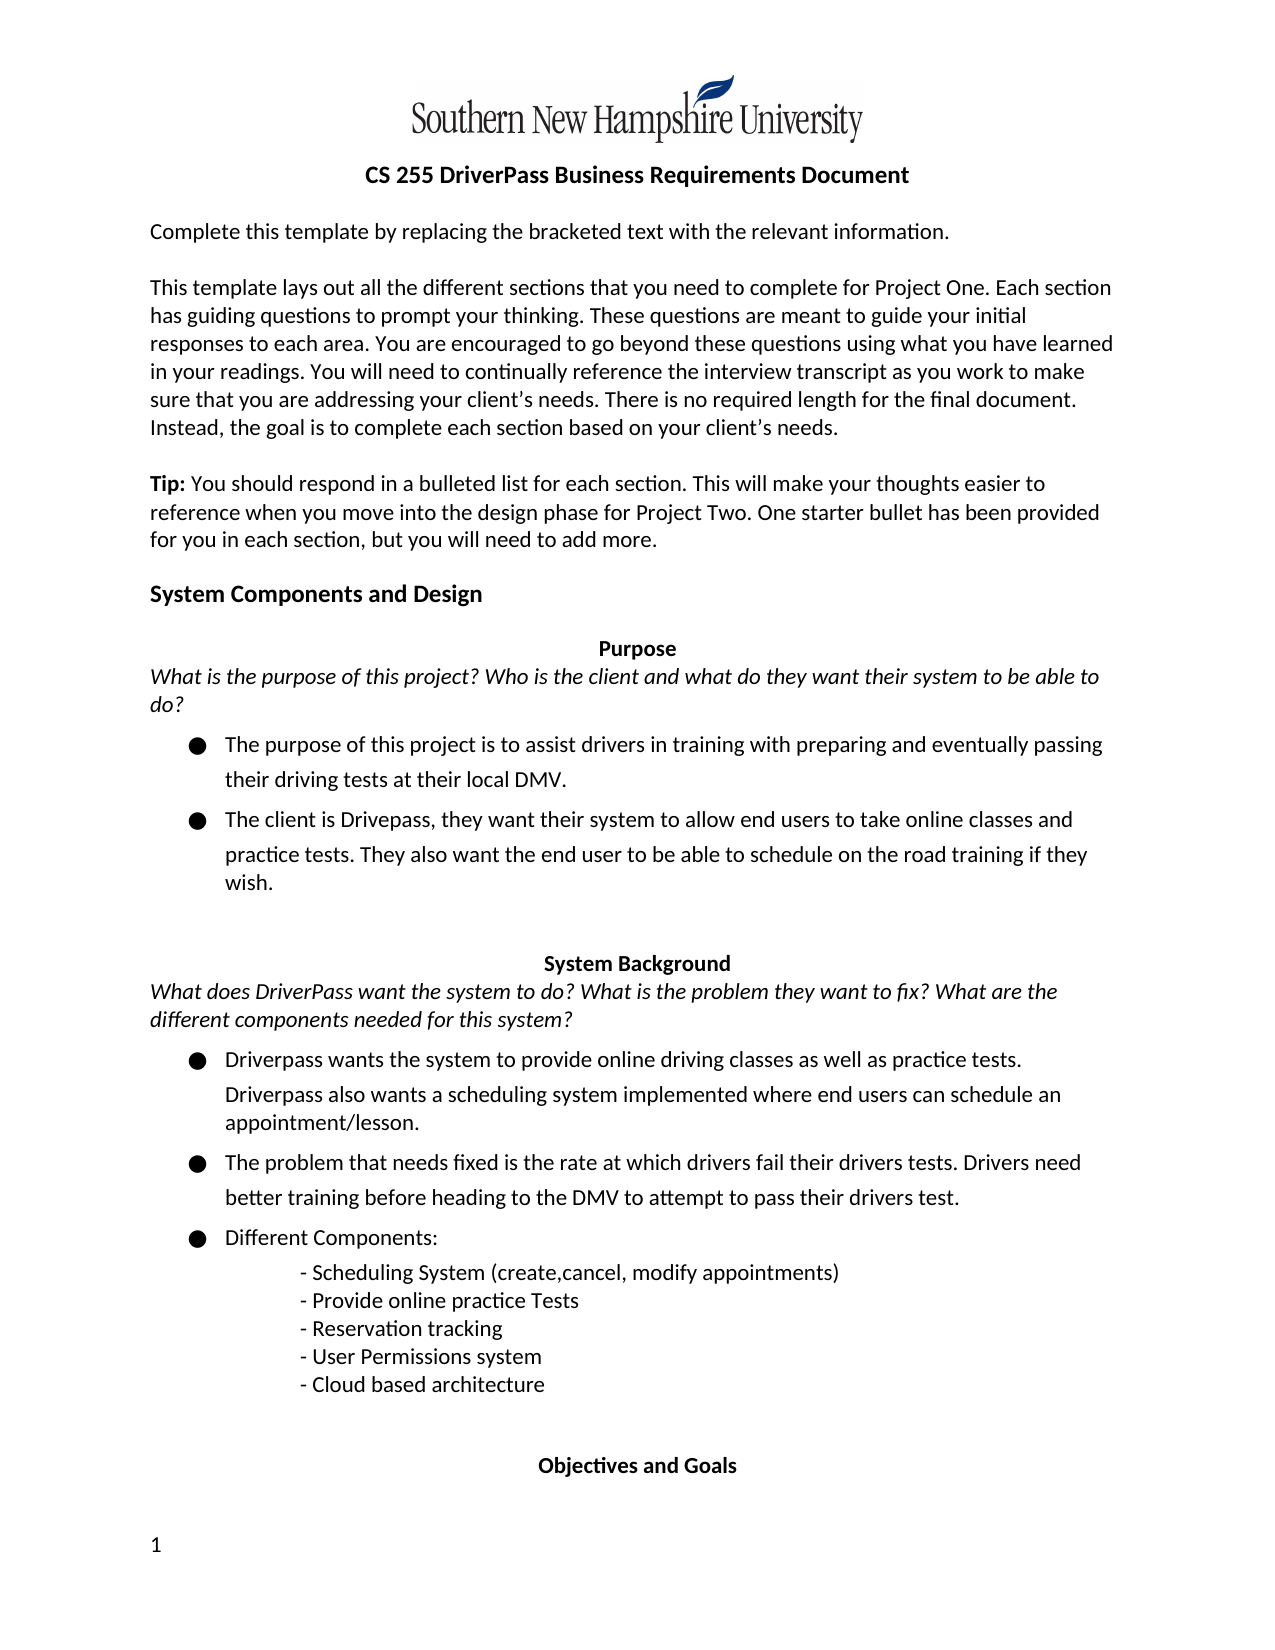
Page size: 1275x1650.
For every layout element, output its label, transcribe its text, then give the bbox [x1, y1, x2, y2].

subtitle CS 255 DriverPass Business Requirements Document [150, 159, 1125, 189]
text Tip: You should respond in a bulleted list for each section. This will make your thoughts easier to reference when you move into the design phase for Project Two. One starter bullet has been provided for you in each section, but you will need to add more. [150, 469, 1125, 554]
list The client is Drivepass, they want their system to allow end users to take online classes and practice tests. They also want the end user to be able to schedule on the road training if they wish. [187, 793, 1125, 896]
subtitle Objectives and Goals [150, 1451, 1125, 1479]
text What does DriverPass want the system to do? What is the problem they want to fix? What are the different components needed for this system? [150, 977, 1125, 1033]
picture [412, 75, 863, 143]
text What is the purpose of this project? Who is the client and what do they want their system to be able to do? [150, 662, 1125, 718]
list The problem that needs fixed is the rate at which drivers fail their drivers tests. Drivers need better training before heading to the DMV to attempt to pass their drivers test. [187, 1136, 1125, 1211]
text Complete this template by replacing the bracketed text with the relevant information. [150, 217, 1125, 245]
list The purpose of this project is to assist drivers in training with preparing and eventually passing their driving tests at their local DMV. [187, 718, 1125, 793]
text This template lays out all the different sections that you need to complete for Project One. Each section has guiding questions to prompt your thinking. These questions are meant to guide your initial responses to each area. You are encouraged to go beyond these questions using what you have learned in your readings. You will need to continually reference the interview transcript as you work to make sure that you are addressing your client’s needs. There is no required length for the final document. Instead, the goal is to complete each section based on your client’s needs. [150, 273, 1125, 442]
subtitle System Background [150, 949, 1125, 977]
list Different Components: - Scheduling System (create,cancel, modify appointments) - Provide online practice Tests - Reservation tracking - User Permissions system - Cloud based architecture [187, 1211, 1125, 1398]
list Driverpass wants the system to provide online driving classes as well as practice tests. Driverpass also wants a scheduling system implemented where end users can schedule an appointment/lesson. [187, 1033, 1125, 1136]
subtitle Purpose [150, 634, 1125, 662]
subtitle System Components and Design [150, 579, 1125, 609]
